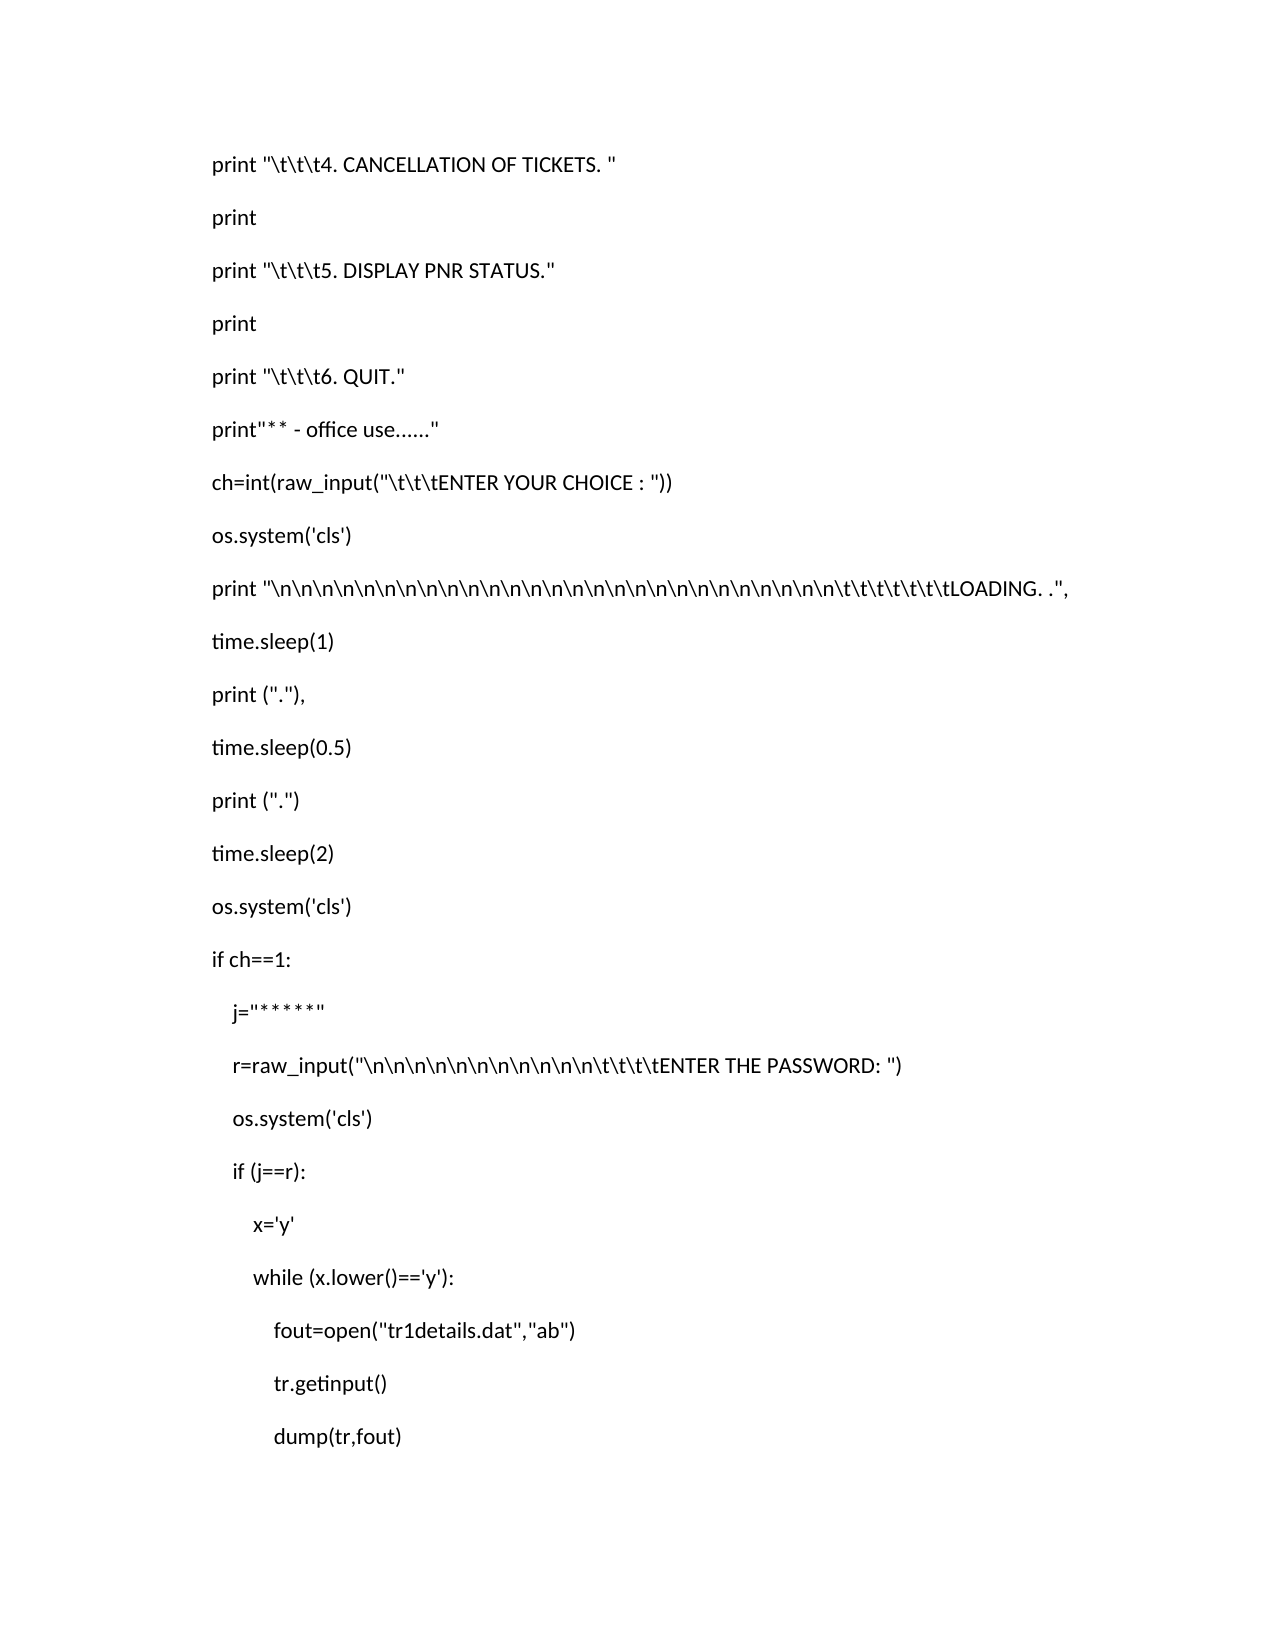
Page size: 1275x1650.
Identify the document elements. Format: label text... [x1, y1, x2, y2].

text fout=open("tr1details.dat","ab") [150, 1316, 1125, 1344]
text print "\t\t\t4. CANCELLATION OF TICKETS. " [150, 150, 1125, 178]
text j="*****" [150, 998, 1125, 1026]
text time.sleep(2) [150, 839, 1125, 867]
text while (x.lower()=='y'): [150, 1263, 1125, 1291]
text os.system('cls') [150, 1104, 1125, 1132]
text if ch==1: [150, 945, 1125, 973]
text print "\t\t\t5. DISPLAY PNR STATUS." [150, 256, 1125, 284]
text tr.getinput() [150, 1369, 1125, 1397]
text if (j==r): [150, 1157, 1125, 1185]
text time.sleep(1) [150, 627, 1125, 655]
text os.system('cls') [150, 521, 1125, 549]
text os.system('cls') [150, 892, 1125, 920]
text print [150, 309, 1125, 337]
text print "\n\n\n\n\n\n\n\n\n\n\n\n\n\n\n\n\n\n\n\n\n\n\n\n\n\n\n\t\t\t\t\t\t\tLOADING. .", [150, 574, 1125, 602]
text ch=int(raw_input("\t\t\tENTER YOUR CHOICE : ")) [150, 468, 1125, 496]
text print "\t\t\t6. QUIT." [150, 362, 1125, 390]
text x='y' [150, 1210, 1125, 1238]
text print (".") [150, 786, 1125, 814]
text print [150, 203, 1125, 231]
text print"** - office use......" [150, 415, 1125, 443]
text print ("."), [150, 680, 1125, 708]
text time.sleep(0.5) [150, 733, 1125, 761]
text dump(tr,fout) [150, 1422, 1125, 1451]
text r=raw_input("\n\n\n\n\n\n\n\n\n\n\n\t\t\t\tENTER THE PASSWORD: ") [150, 1051, 1125, 1079]
